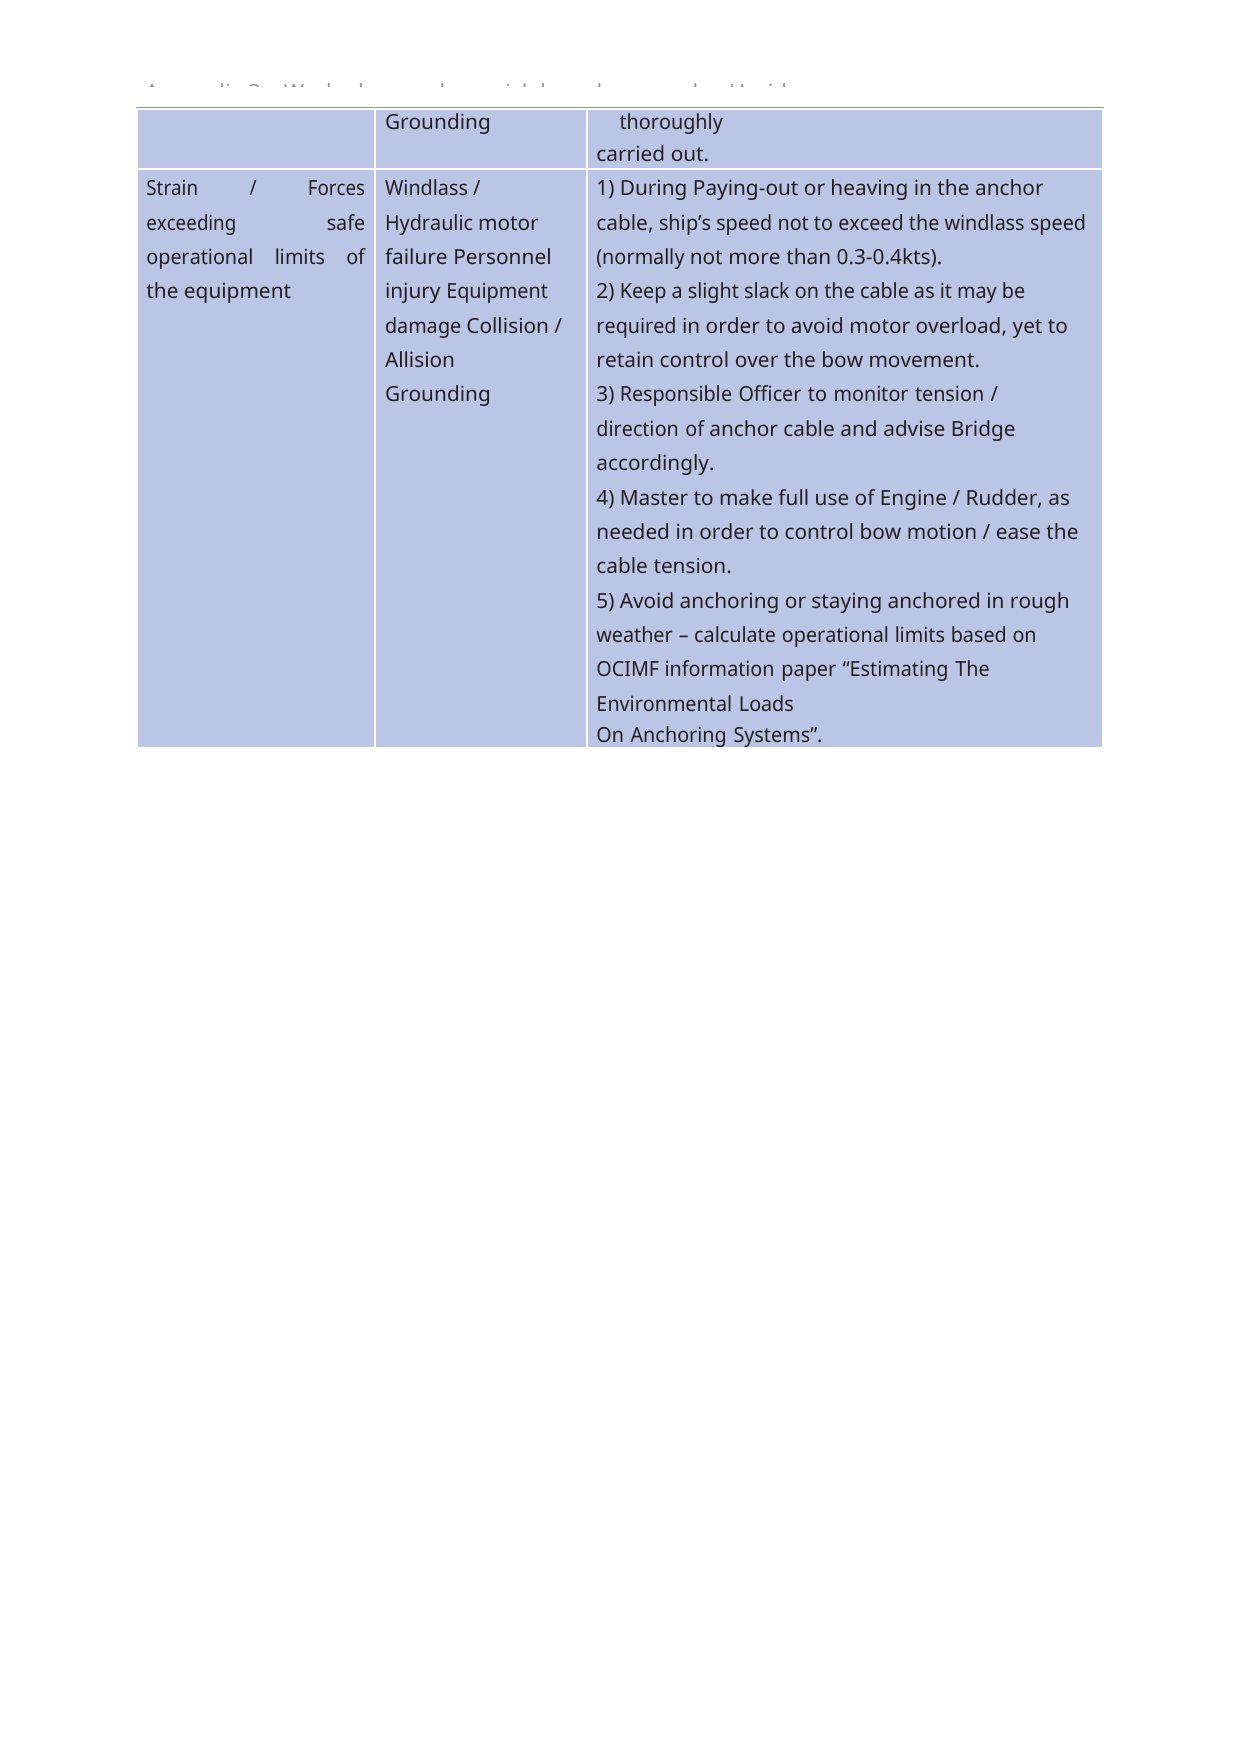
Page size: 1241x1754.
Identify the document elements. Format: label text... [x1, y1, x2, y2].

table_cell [588, 110, 1102, 168]
table_cell Strain / Forces exceeding safe operational limits of the equipment [138, 170, 374, 747]
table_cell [138, 110, 374, 168]
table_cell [376, 110, 586, 168]
table_cell Windlass / Hydraulic motor failure Personnel injury Equipment damage Collision / Allision Grounding [376, 170, 586, 747]
table_cell During Paying-out or heaving in the anchor cable, ship’s speed not to exceed the windlass speed (normally not more than 0.3-0.4kts). Keep a slight slack on the cable as it may be required in order to avoid motor overload, yet to retain control over the bow movement. Responsible Officer to monitor tension / direction of anchor cable and advise Bridge accordingly. Master to make full use of Engine / Rudder, as needed in order to control bow motion / ease the cable tension. Avoid anchoring or staying anchored in rough weather – calculate operational limits based on OCIMF information paper “Estimating The Environmental Loads On Anchoring Systems”. [588, 170, 1102, 747]
